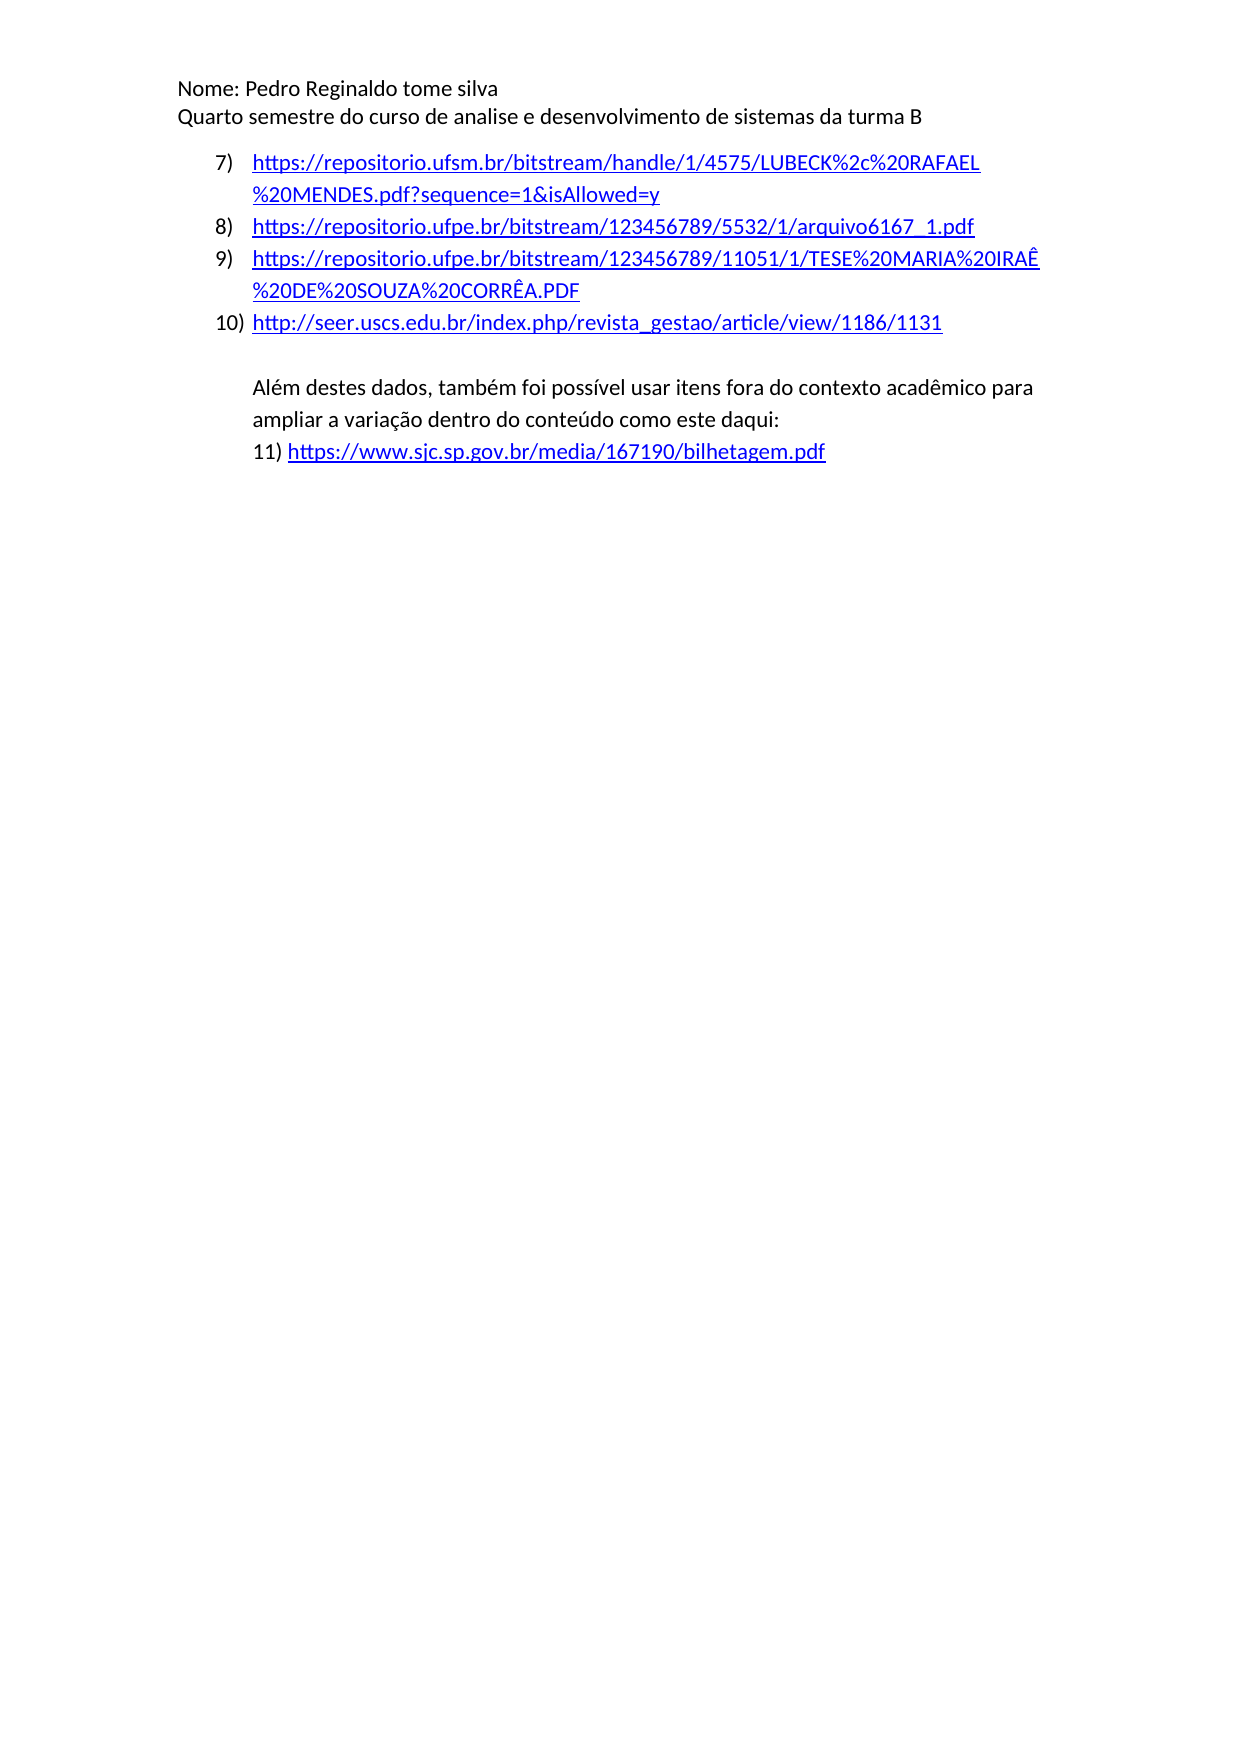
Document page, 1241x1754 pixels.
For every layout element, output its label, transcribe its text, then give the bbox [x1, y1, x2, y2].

list https://repositorio.ufsm.br/bitstream/handle/1/4575/LUBECK%2c%20RAFAEL%20MENDES.pdf?sequence=1&isAllowed=y [215, 148, 1063, 208]
list http://seer.uscs.edu.br/index.php/revista_gestao/article/view/1186/1131 [215, 308, 1063, 337]
list https://repositorio.ufpe.br/bitstream/123456789/5532/1/arquivo6167_1.pdf [215, 212, 1063, 240]
list Além destes dados, também foi possível usar itens fora do contexto acadêmico para ampliar a variação dentro do conteúdo como este daqui: [252, 373, 1063, 433]
list https://repositorio.ufpe.br/bitstream/123456789/11051/1/TESE%20MARIA%20IRAÊ%20DE%20SOUZA%20CORRÊA.PDF [215, 244, 1063, 304]
list 11) https://www.sjc.sp.gov.br/media/167190/bilhetagem.pdf [252, 437, 1063, 465]
